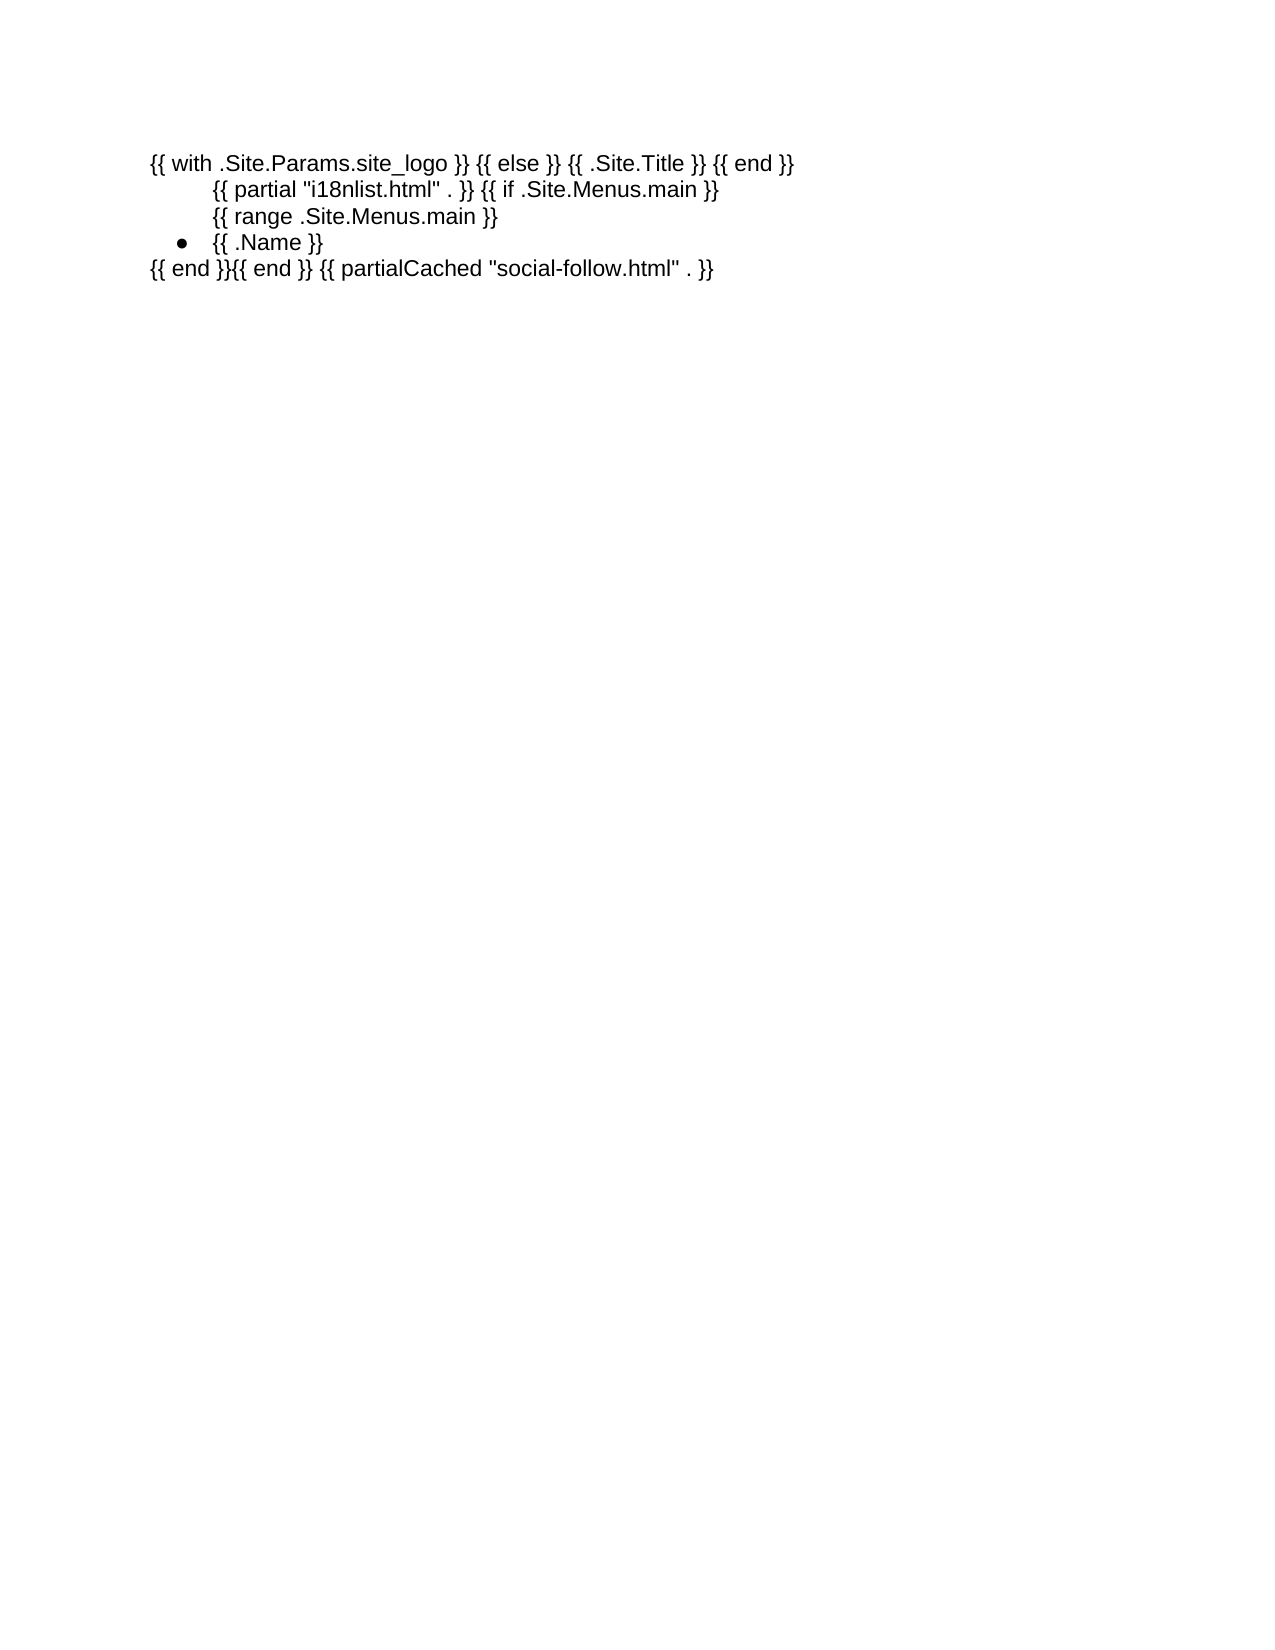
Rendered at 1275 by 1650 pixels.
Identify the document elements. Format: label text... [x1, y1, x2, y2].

text {{ end }}{{ end }} {{ partialCached "social-follow.html" . }} [150, 255, 1125, 282]
list {{ .Name }} [175, 229, 1125, 255]
text {{ range .Site.Menus.main }} [212, 203, 1125, 229]
text {{ partial "i18nlist.html" . }} {{ if .Site.Menus.main }} [212, 176, 1125, 203]
text {{ with .Site.Params.site_logo }} {{ else }} {{ .Site.Title }} {{ end }} [150, 150, 1125, 176]
